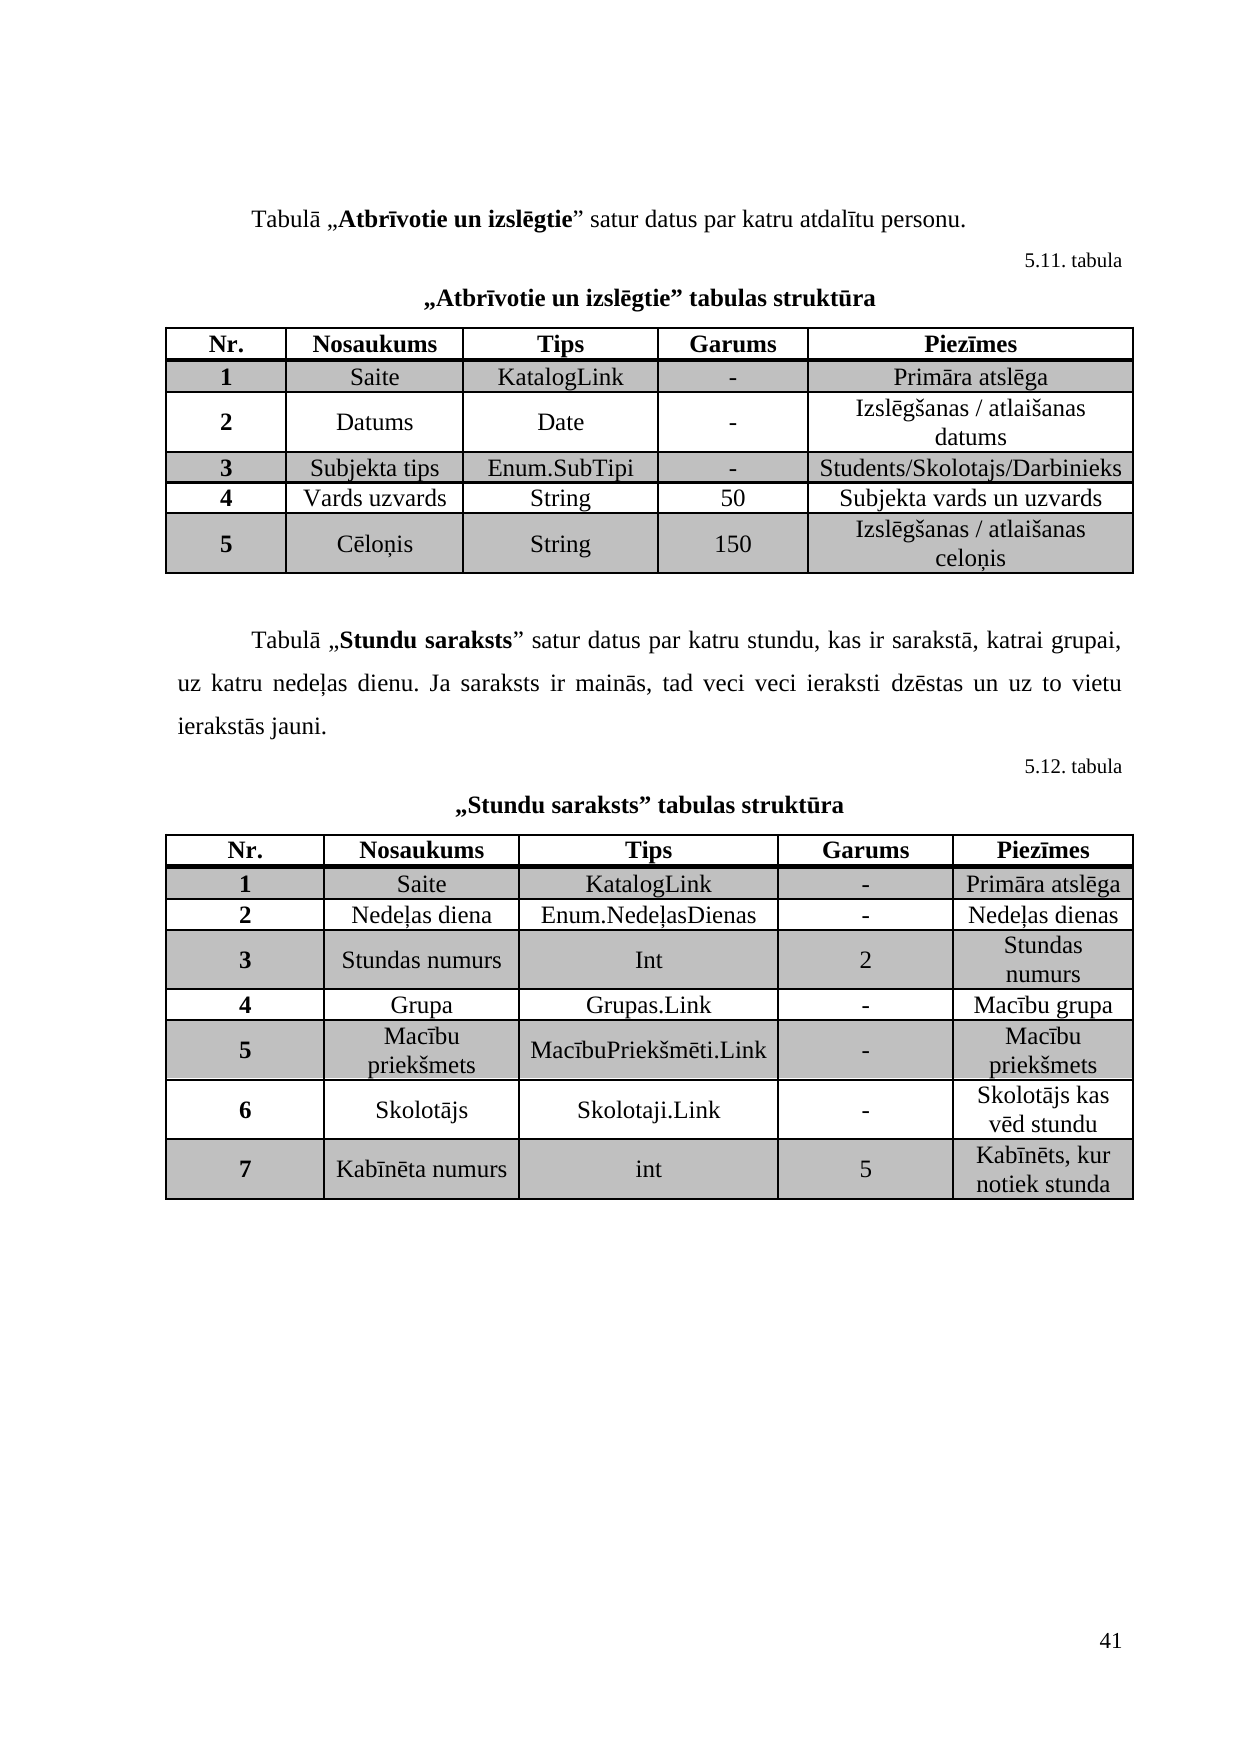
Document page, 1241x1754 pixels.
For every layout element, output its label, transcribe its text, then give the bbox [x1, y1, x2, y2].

table_cell Macību priekšmets [954, 1021, 1132, 1078]
table_cell Date [464, 393, 657, 451]
table_cell Grupa [325, 990, 518, 1019]
table_cell Kabīnēta numurs [325, 1140, 518, 1198]
table_cell Nedeļas dienas [954, 900, 1132, 928]
table_cell Datums [287, 393, 462, 451]
table_header Piezīmes [954, 836, 1132, 864]
table_cell 5 [167, 514, 285, 572]
table_cell 4 [167, 990, 323, 1019]
table_cell Enum.SubTipi [464, 453, 657, 481]
table_cell Skolotājs kas vēd stundu [954, 1081, 1132, 1138]
table_cell 1 [167, 869, 323, 898]
table_header Tips [464, 329, 657, 357]
table_cell Int [520, 931, 777, 988]
table_cell MacībuPriekšmēti.Link [520, 1021, 777, 1078]
table_cell Subjekta tips [287, 453, 462, 481]
table_header Nr. [167, 836, 323, 864]
table_cell Stundas numurs [325, 931, 518, 988]
table_cell Stundas numurs [954, 931, 1132, 988]
table_cell 150 [659, 514, 807, 572]
table_cell - [779, 869, 952, 898]
table_cell Macību grupa [954, 990, 1132, 1019]
table_cell Izslēgšanas / atlaišanas datums [809, 393, 1132, 451]
table_cell KatalogLink [464, 362, 657, 391]
table_cell Macību priekšmets [325, 1021, 518, 1078]
table_header Piezīmes [809, 329, 1132, 357]
text Tabulā „Atbrīvotie un izslēgtie” satur datus par katru atdalītu personu. [177, 204, 1122, 233]
table_cell String [464, 514, 657, 572]
table_cell int [520, 1140, 777, 1198]
table_cell Enum.NedeļasDienas [520, 900, 777, 928]
text 5.11. tabula [177, 247, 1122, 272]
table_cell Grupas.Link [520, 990, 777, 1019]
table_cell 7 [167, 1140, 323, 1198]
table_cell KatalogLink [520, 869, 777, 898]
table_cell Primāra atslēga [954, 869, 1132, 898]
table_cell - [779, 990, 952, 1019]
table_cell 3 [167, 453, 285, 481]
table_header Garums [659, 329, 807, 357]
table_cell Primāra atslēga [809, 362, 1132, 391]
table_cell 6 [167, 1081, 323, 1138]
table_cell Nedeļas diena [325, 900, 518, 928]
table_cell Skolotājs [325, 1081, 518, 1138]
table_cell 2 [167, 393, 285, 451]
text „Atbrīvotie un izslēgtie” tabulas struktūra [177, 283, 1122, 312]
table_cell String [464, 484, 657, 512]
table_cell - [659, 453, 807, 481]
table_cell 3 [167, 931, 323, 988]
table_header Garums [779, 836, 952, 864]
table_cell - [659, 362, 807, 391]
table_cell Vards uzvards [287, 484, 462, 512]
table_cell - [779, 1081, 952, 1138]
table_cell Saite [287, 362, 462, 391]
text „Stundu saraksts” tabulas struktūra [177, 790, 1122, 819]
table_header Nosaukums [287, 329, 462, 357]
table_cell Kabīnēts, kur notiek stunda [954, 1140, 1132, 1198]
table_cell 4 [167, 484, 285, 512]
table_cell Skolotaji.Link [520, 1081, 777, 1138]
table_cell - [779, 1021, 952, 1078]
table_cell - [779, 900, 952, 928]
table_cell Cēloņis [287, 514, 462, 572]
table_cell 2 [779, 931, 952, 988]
table_cell 5 [779, 1140, 952, 1198]
table_cell Subjekta vards un uzvards [809, 484, 1132, 512]
table_cell Saite [325, 869, 518, 898]
table_cell 2 [167, 900, 323, 928]
table_cell 1 [167, 362, 285, 391]
table_cell Izslēgšanas / atlaišanas celoņis [809, 514, 1132, 572]
table_header Nr. [167, 329, 285, 357]
table_cell - [659, 393, 807, 451]
text Tabulā „Stundu saraksts” satur datus par katru stundu, kas ir sarakstā, katrai grupai, uz katru nedeļas dienu. Ja saraksts ir mainās, tad veci veci ieraksti dzēstas un uz to vietu ierakstās jauni. [177, 625, 1122, 740]
table_cell 50 [659, 484, 807, 512]
text 5.12. tabula [177, 754, 1122, 778]
table_cell 5 [167, 1021, 323, 1078]
table_header Nosaukums [325, 836, 518, 864]
table_header Tips [520, 836, 777, 864]
table_cell Students/Skolotajs/Darbinieks [809, 453, 1132, 481]
